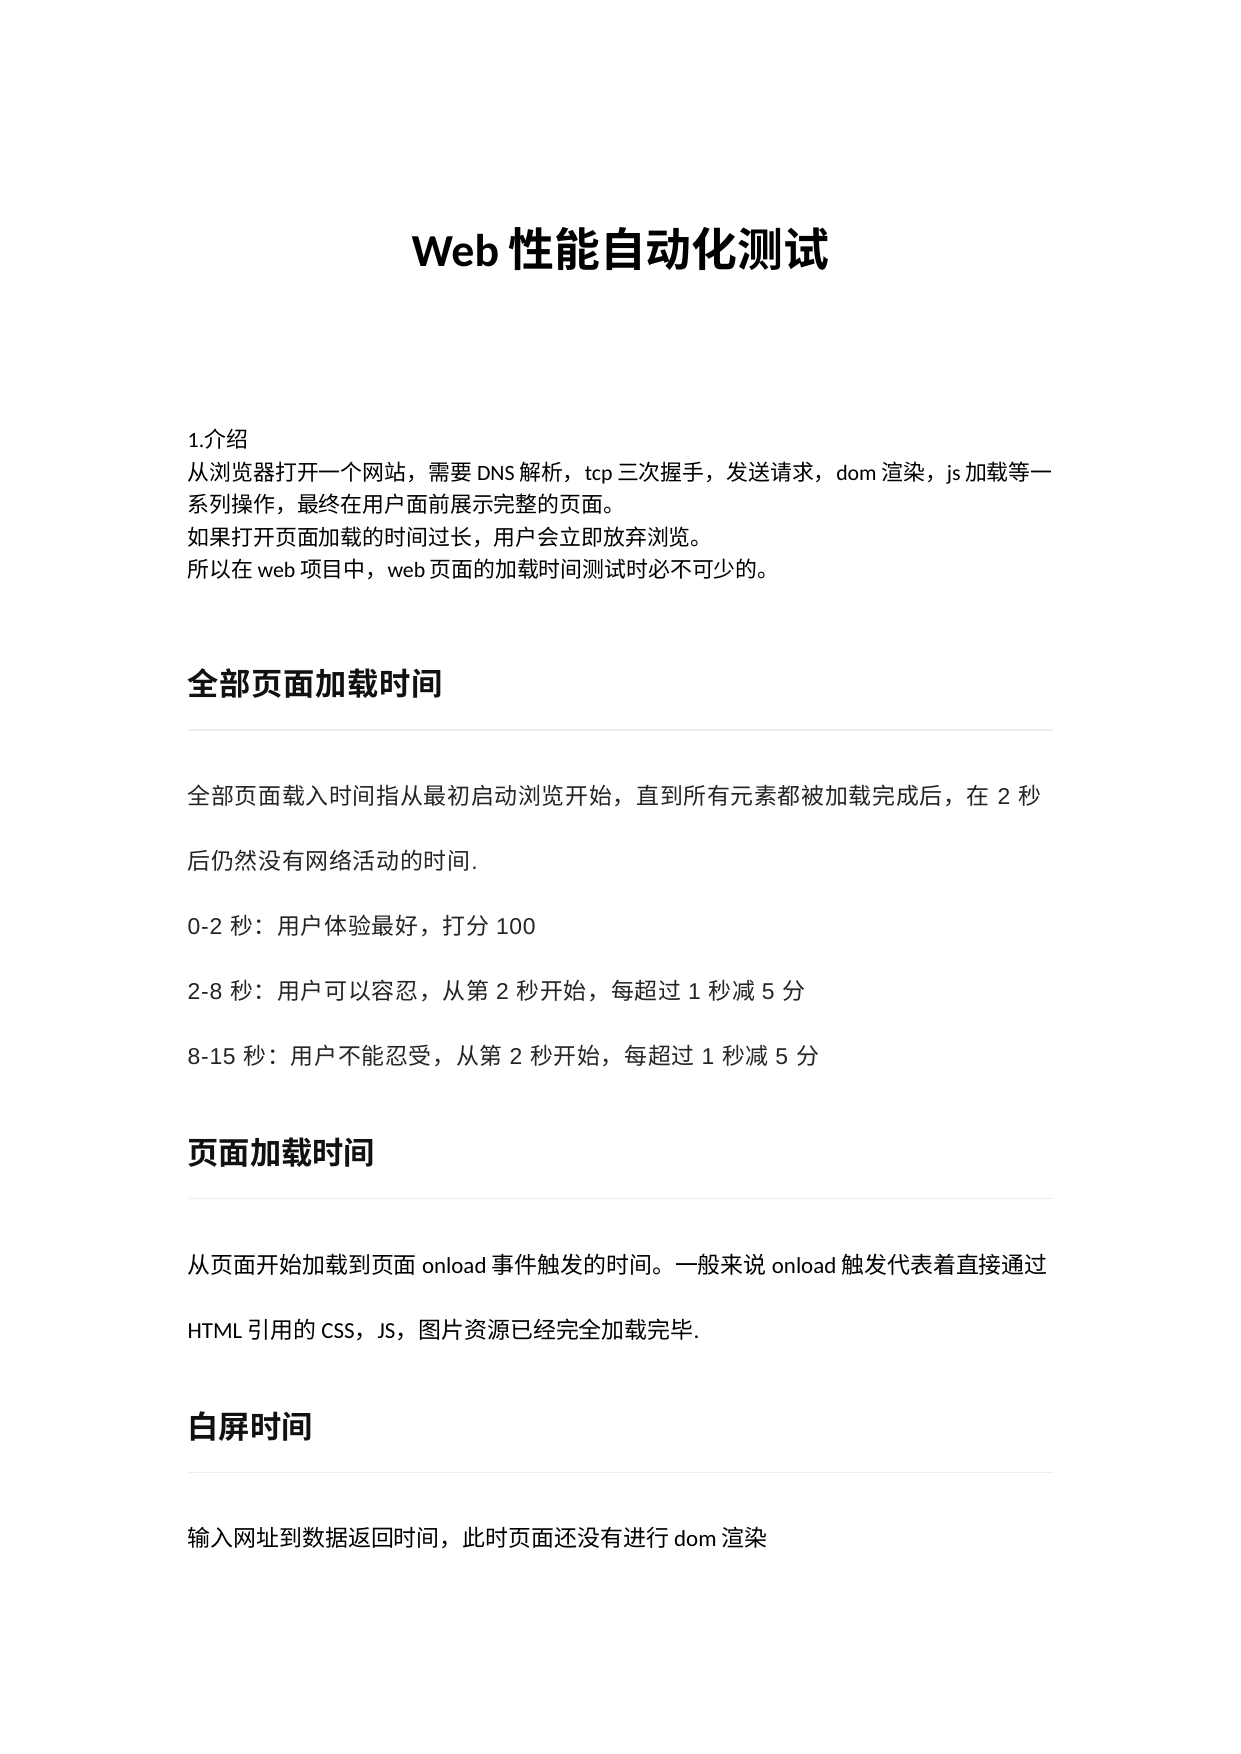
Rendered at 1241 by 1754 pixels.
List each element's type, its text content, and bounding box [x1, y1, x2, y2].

text 从页面开始加载到页面 onload 事件触发的时间。一般来说 onload 触发代表着直接通过 HTML 引用的 CSS，JS，图片资源已经完全加载完毕. [187, 1231, 1053, 1361]
list 所以在web项目中，web页面的加载时间测试时必不可少的。 [187, 552, 1053, 584]
text 全部页面载入时间指从最初启动浏览开始，直到所有元素都被加载完成后，在 2 秒后仍然没有网络活动的时间. 0-2 秒：用户体验最好，打分 100 2-8 秒：用户可以容忍，从第 2 秒开始，每超过 1 秒减 5 分 8-15 秒：用户不能忍受，从第 2 秒开始，每超过 1 秒减 5 分 [187, 762, 1053, 1087]
subtitle Web性能自动化测试 [187, 197, 1053, 295]
subtitle 白屏时间 [187, 1392, 1053, 1473]
list 如果打开页面加载的时间过长，用户会立即放弃浏览。 [187, 519, 1053, 552]
list 从浏览器打开一个网站，需要DNS解析，tcp三次握手，发送请求，dom渲染，js加载等一系列操作，最终在用户面前展示完整的页面。 [187, 454, 1053, 519]
list 介绍 [187, 422, 1053, 454]
subtitle 页面加载时间 [187, 1118, 1053, 1199]
subtitle 全部页面加载时间 [187, 649, 1053, 731]
text 输入网址到数据返回时间，此时页面还没有进行 dom 渲染 [187, 1504, 1053, 1569]
